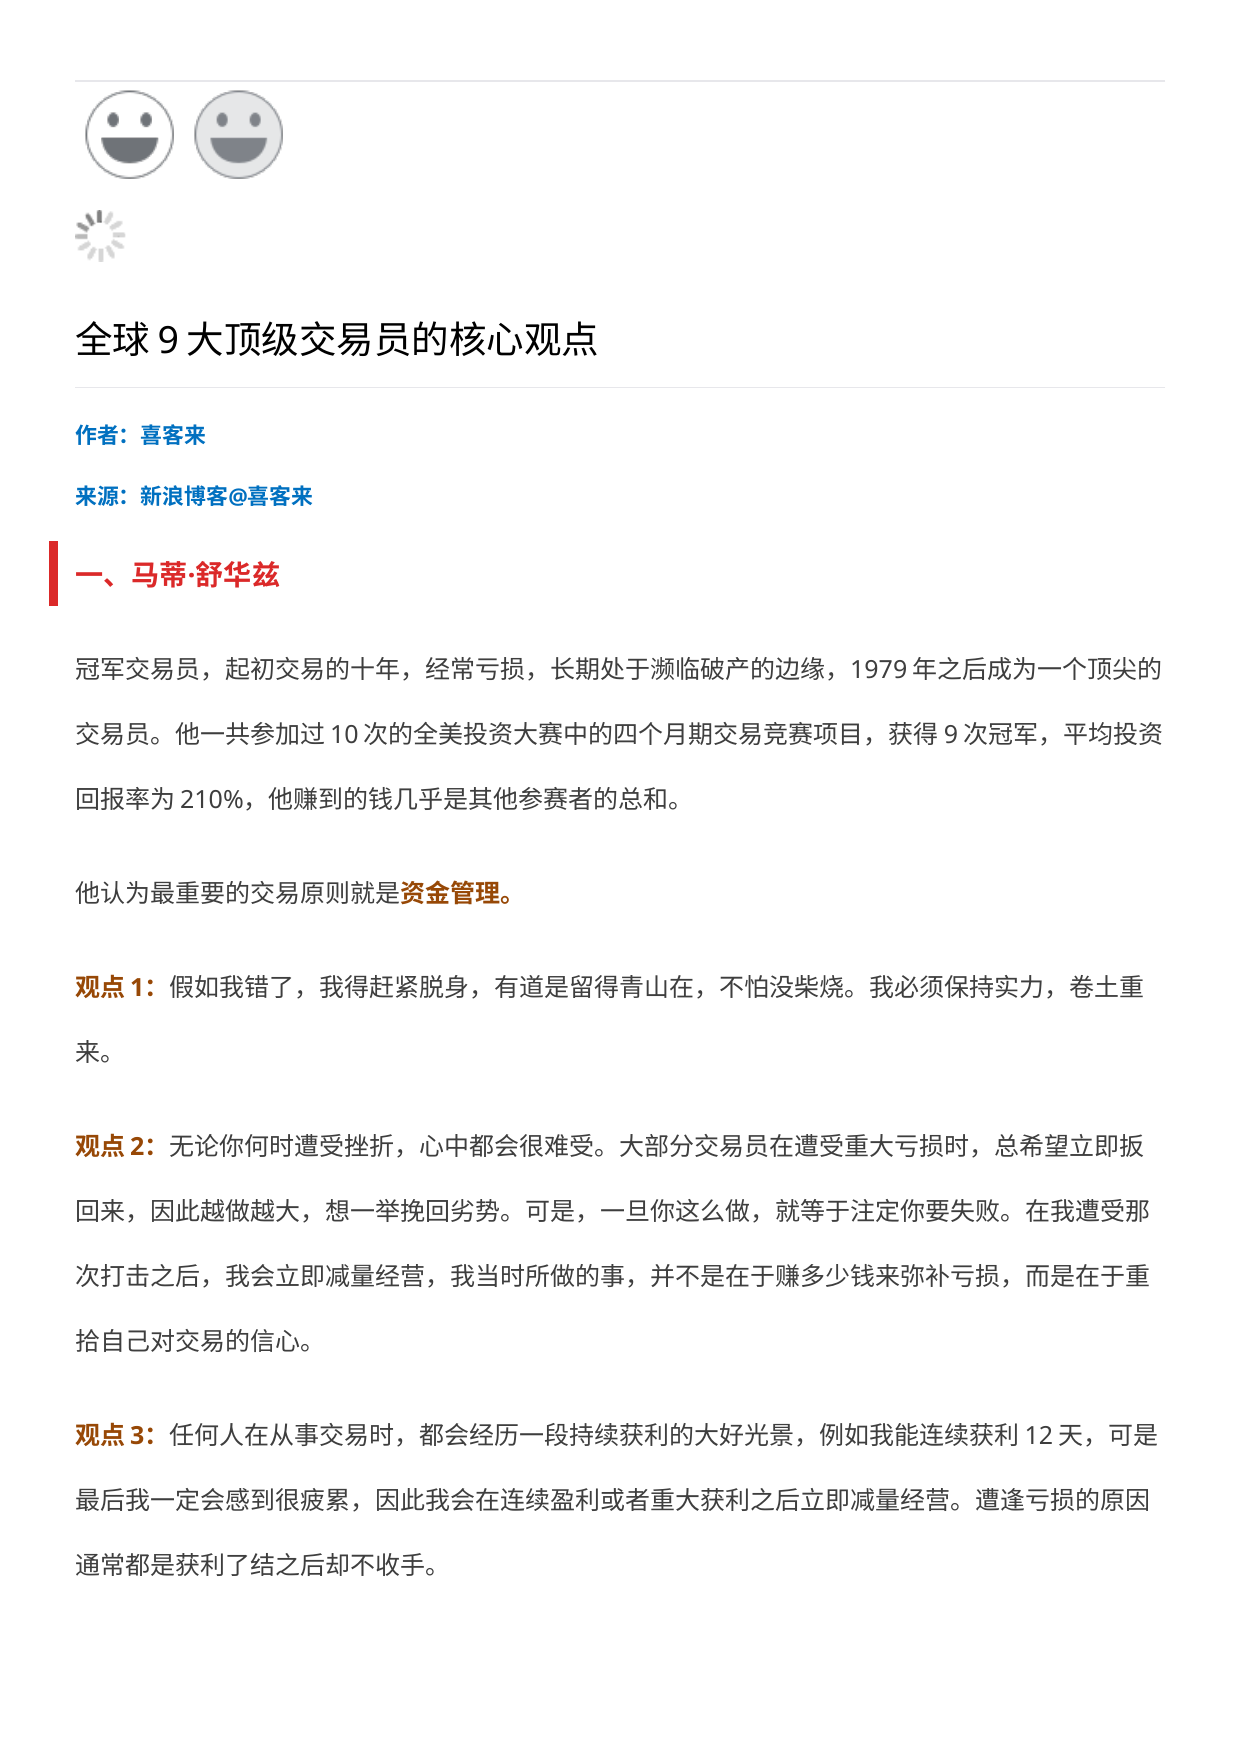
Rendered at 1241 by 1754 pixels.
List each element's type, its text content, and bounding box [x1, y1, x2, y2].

picture [75, 82, 294, 190]
text 一、马蒂·舒华兹 [58, 541, 1165, 606]
text 来源：新浪博客@喜客来 [75, 479, 1165, 511]
text 全球9大顶级交易员的核心观点 [75, 305, 1165, 387]
text 观点1：假如我错了，我得赶紧脱身，有道是留得青山在，不怕没柴烧。我必须保持实力，卷土重来。 [75, 953, 1165, 1083]
text 观点2：无论你何时遭受挫折，心中都会很难受。大部分交易员在遭受重大亏损时，总希望立即扳回来，因此越做越大，想一举挽回劣势。可是，一旦你这么做，就等于注定你要失败。在我遭受那次打击之后，我会立即减量经营，我当时所做的事，并不是在于赚多少钱来弥补亏损，而是在于重拾自己对交易的信心。 [75, 1112, 1165, 1372]
text 他认为最重要的交易原则就是资金管理。 [75, 859, 1165, 924]
text 加载中 [75, 211, 1165, 276]
text 作者：喜客来 [75, 417, 1165, 450]
picture [75, 210, 126, 262]
text 冠军交易员，起初交易的十年，经常亏损，长期处于濒临破产的边缘，1979年之后成为一个顶尖的交易员。他一共参加过10次的全美投资大赛中的四个月期交易竞赛项目，获得9次冠军，平均投资回报率为210%，他赚到的钱几乎是其他参赛者的总和。 [75, 635, 1165, 830]
text 观点3：任何人在从事交易时，都会经历一段持续获利的大好光景，例如我能连续获利12天，可是最后我一定会感到很疲累，因此我会在连续盈利或者重大获利之后立即减量经营。遭逢亏损的原因通常都是获利了结之后却不收手。 [75, 1401, 1165, 1596]
